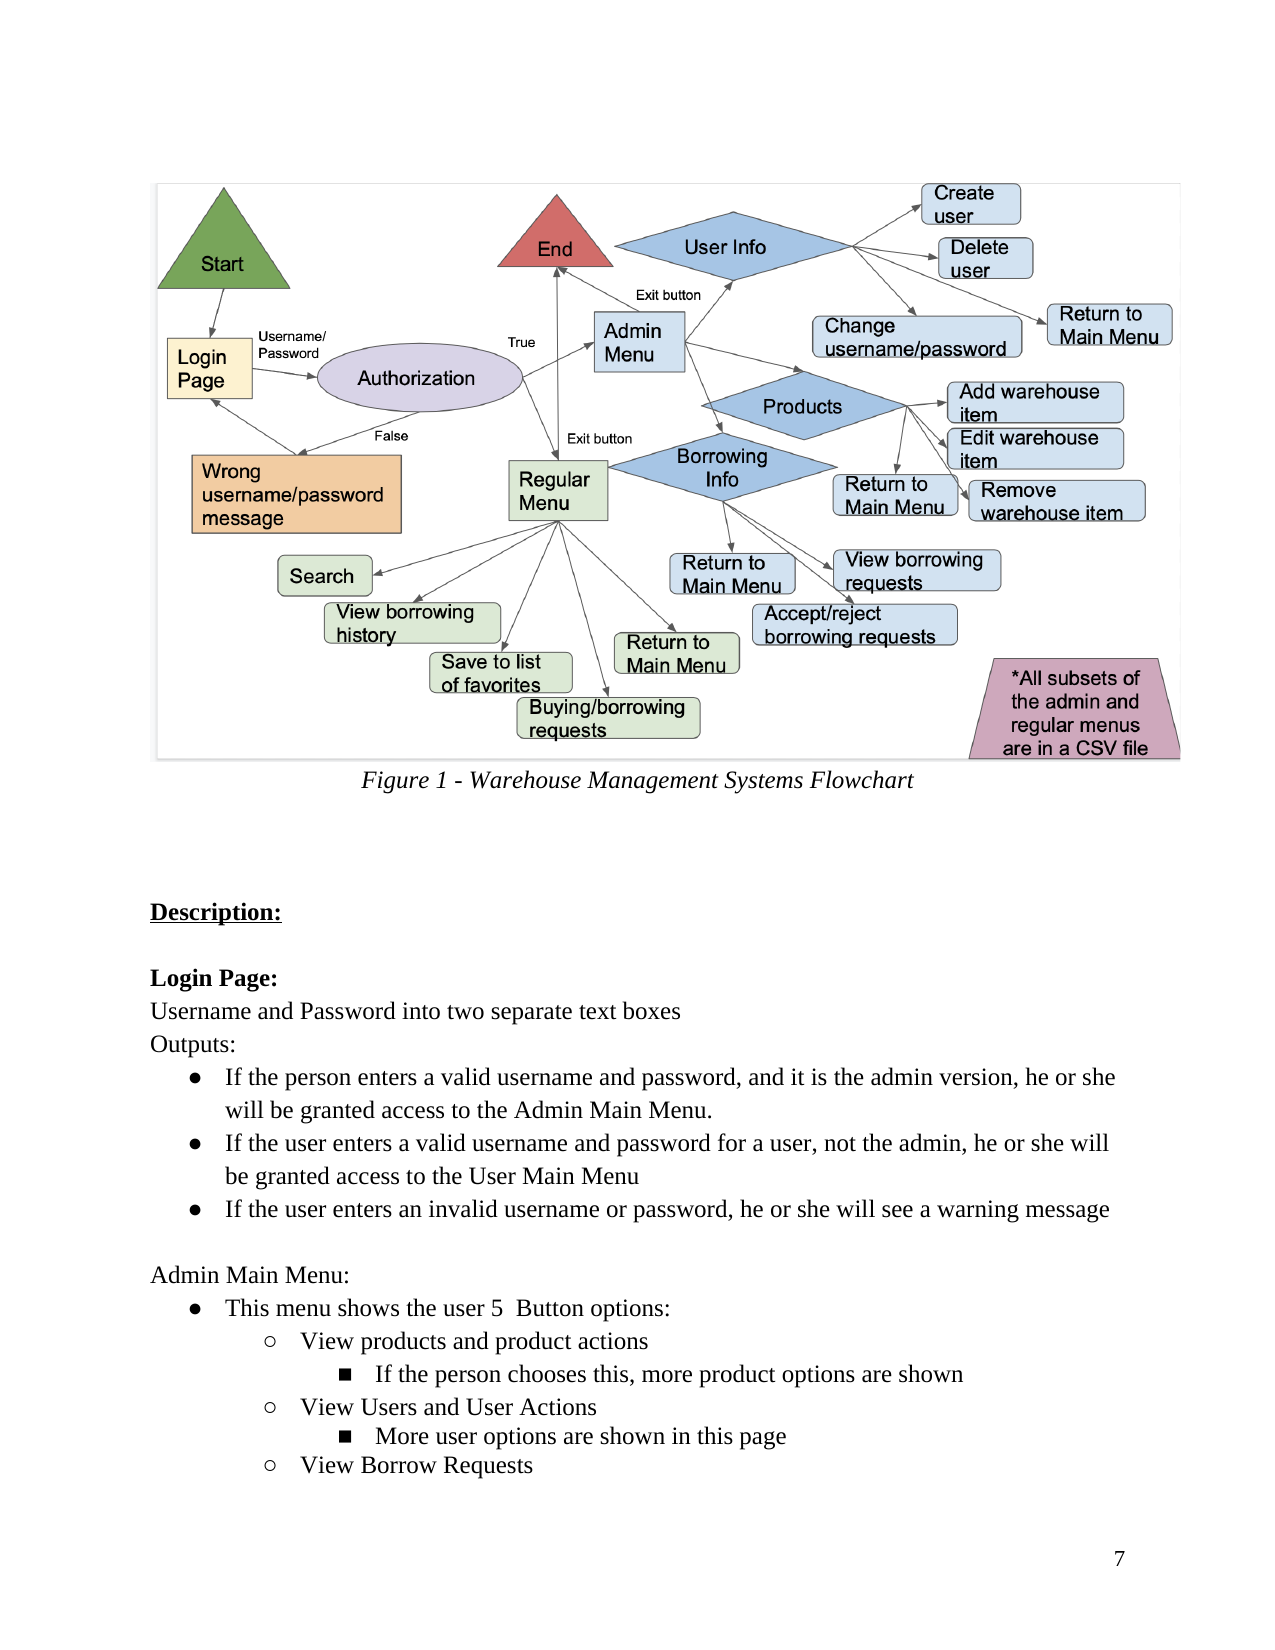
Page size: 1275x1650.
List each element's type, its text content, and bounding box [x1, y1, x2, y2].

text Username and Password into two separate text boxes [150, 996, 1125, 1025]
text Login Page: [150, 963, 1125, 992]
list If the person chooses this, more product options are shown [337, 1359, 1125, 1388]
text Description: [150, 897, 1125, 926]
picture [150, 183, 1181, 762]
list View Users and User Actions [262, 1392, 1125, 1421]
list If the user enters a valid username and password for a user, not the admin, he or she will be granted access to the User Main Menu [187, 1128, 1125, 1190]
list More user options are shown in this page [337, 1421, 1125, 1450]
text Admin Main Menu: [150, 1260, 1125, 1289]
list If the person enters a valid username and password, and it is the admin version, he or she will be granted access to the Admin Main Menu. [187, 1062, 1125, 1124]
text Outputs: [150, 1029, 1125, 1058]
list View products and product actions [262, 1326, 1125, 1355]
list View Borrow Requests [262, 1450, 1125, 1479]
text Figure 1 - Warehouse Management Systems Flowchart [150, 765, 1125, 794]
list If the user enters an invalid username or password, he or she will see a warning message [187, 1194, 1125, 1223]
list This menu shows the user 5 Button options: [187, 1293, 1125, 1322]
